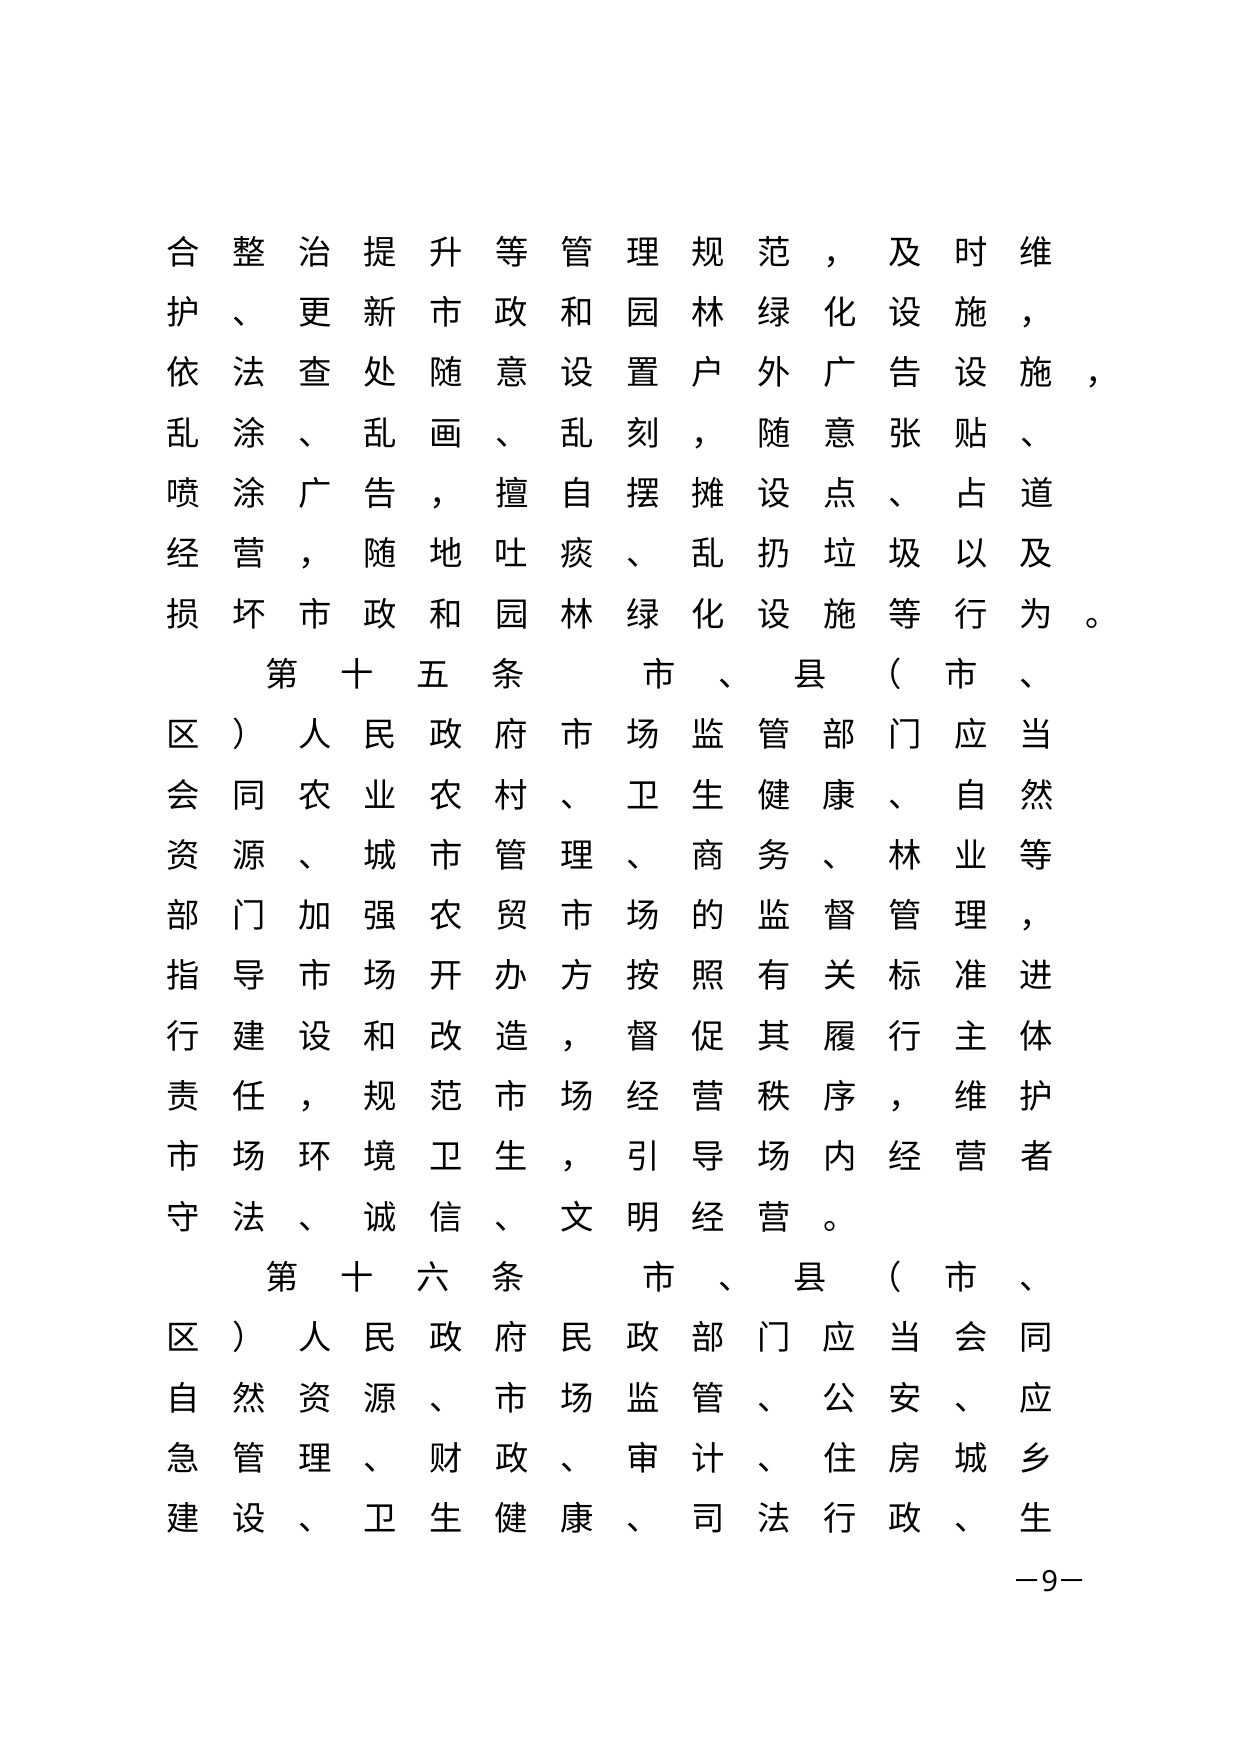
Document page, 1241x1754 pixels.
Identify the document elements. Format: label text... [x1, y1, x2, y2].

text 第十五条 市、县（市、区）人民政府市场监管部门应当会同农业农村、卫生健康、自然资源、城市管理、商务、林业等部门加强农贸市场的监督管理，指导市场开办方按照有关标准进行建设和改造，督促其履行主体责任，规范市场经营秩序，维护市场环境卫生，引导场内经营者守法、诚信、文明经营。 [167, 642, 1085, 1245]
